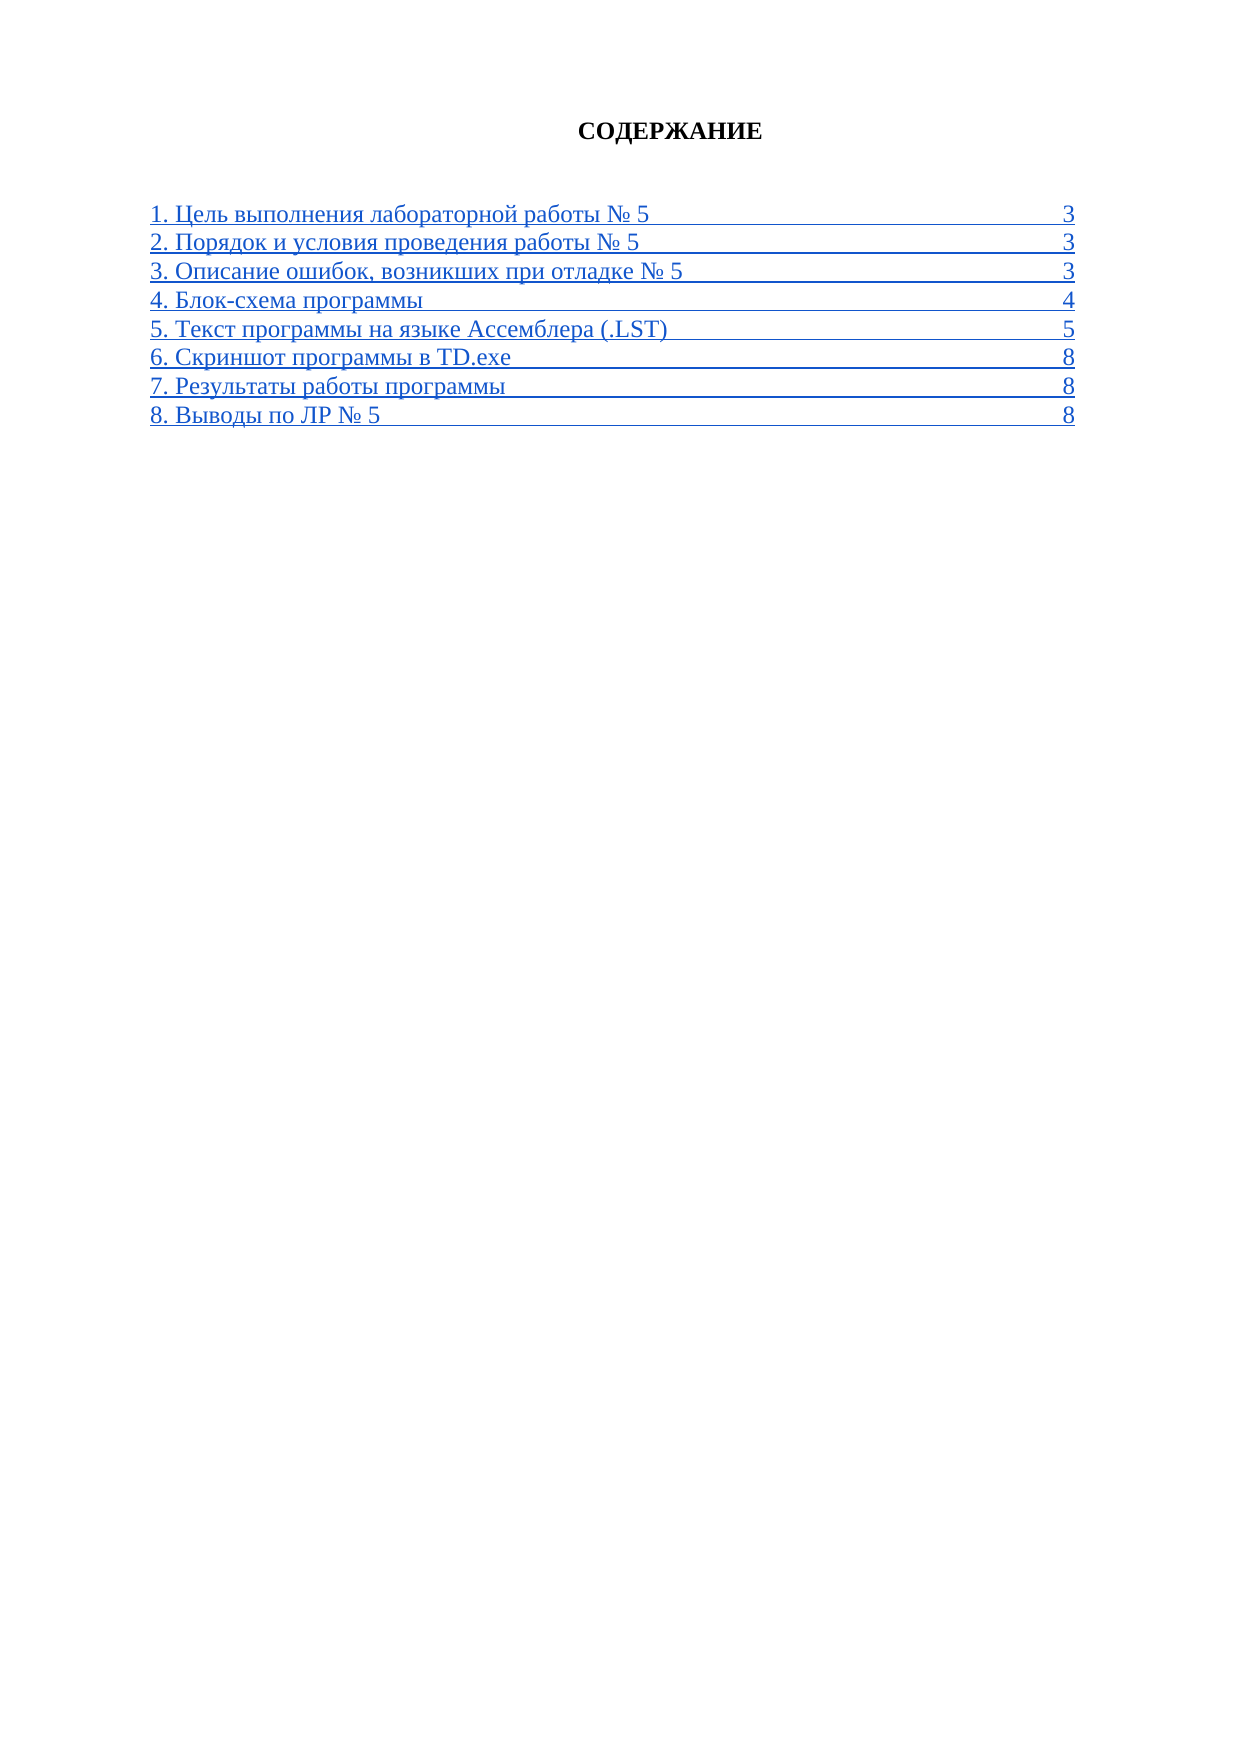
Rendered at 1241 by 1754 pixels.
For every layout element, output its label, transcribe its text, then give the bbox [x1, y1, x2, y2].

text СОДЕРЖАНИЕ [129, 116, 1152, 145]
